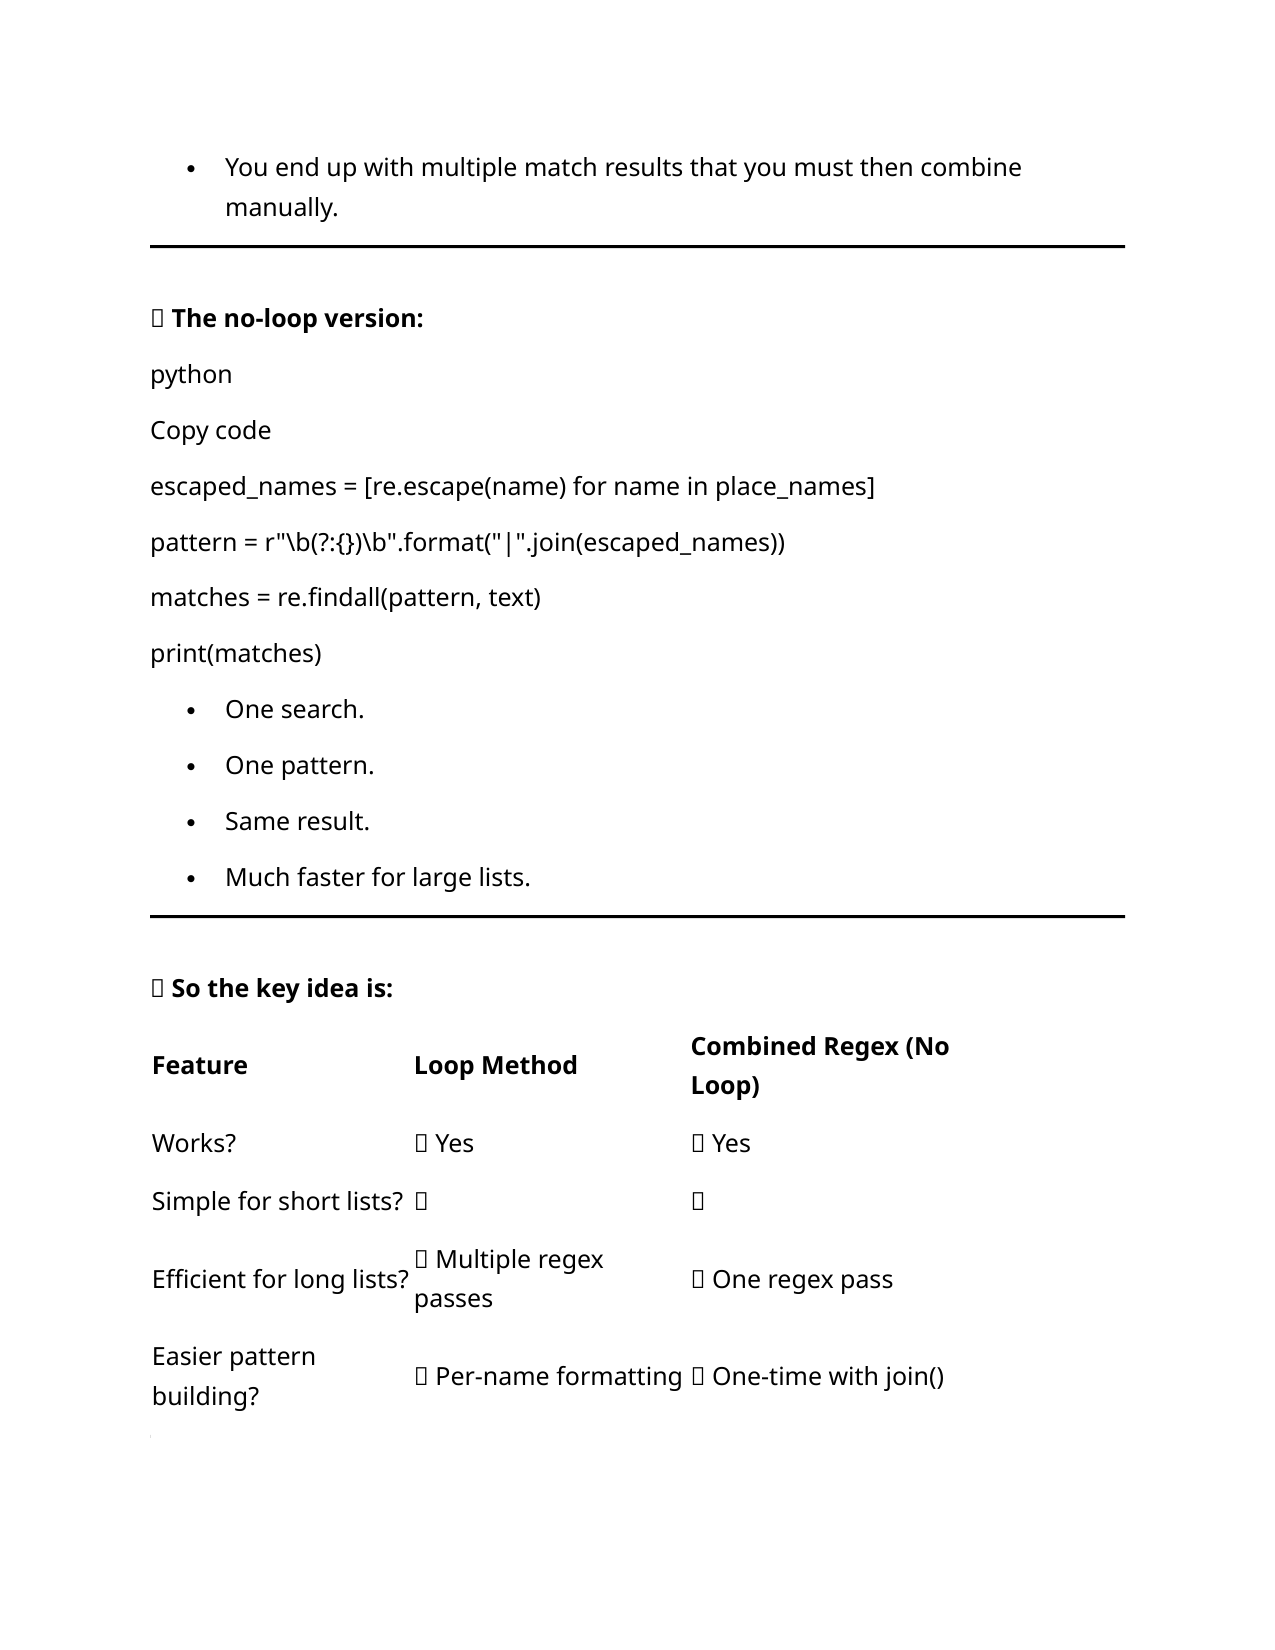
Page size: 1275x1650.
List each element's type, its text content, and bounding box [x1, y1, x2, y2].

table_cell Works? [150, 1124, 412, 1182]
text escaped_names = [re.escape(name) for name in place_names] [150, 468, 1125, 502]
text Copy code [150, 412, 1125, 447]
table_cell ✅ [412, 1182, 689, 1240]
table_cell ❌ Per-name formatting [412, 1338, 689, 1435]
table_cell Simple for short lists? [150, 1182, 412, 1240]
list One search. [187, 692, 1125, 726]
table_cell ❌ Multiple regex passes [412, 1240, 689, 1337]
list One pattern. [187, 747, 1125, 782]
list You end up with multiple match results that you must then combine manually. [187, 150, 1125, 223]
table_cell ✅ Yes [689, 1124, 1002, 1182]
table_header Loop Method [412, 1027, 689, 1124]
table_header Feature [150, 1027, 412, 1124]
text 🧠 So the key idea is: [150, 971, 1125, 1005]
list Same result. [187, 803, 1125, 837]
table_cell Easier pattern building? [150, 1338, 412, 1435]
table_cell ✅ One-time with join() [689, 1338, 1002, 1435]
text ✅ The no-loop version: [150, 301, 1125, 335]
text pattern = r"\b(?:{})\b".format("|".join(escaped_names)) [150, 524, 1125, 558]
table_header Combined Regex (No Loop) [689, 1027, 1002, 1124]
list Much faster for large lists. [187, 859, 1125, 893]
table_cell ✅ [689, 1182, 1002, 1240]
table_cell ✅ One regex pass [689, 1240, 1002, 1337]
text print(matches) [150, 636, 1125, 670]
table_cell ✅ Yes [412, 1124, 689, 1182]
text python [150, 357, 1125, 391]
text matches = re.findall(pattern, text) [150, 580, 1125, 614]
table_cell Efficient for long lists? [150, 1240, 412, 1337]
